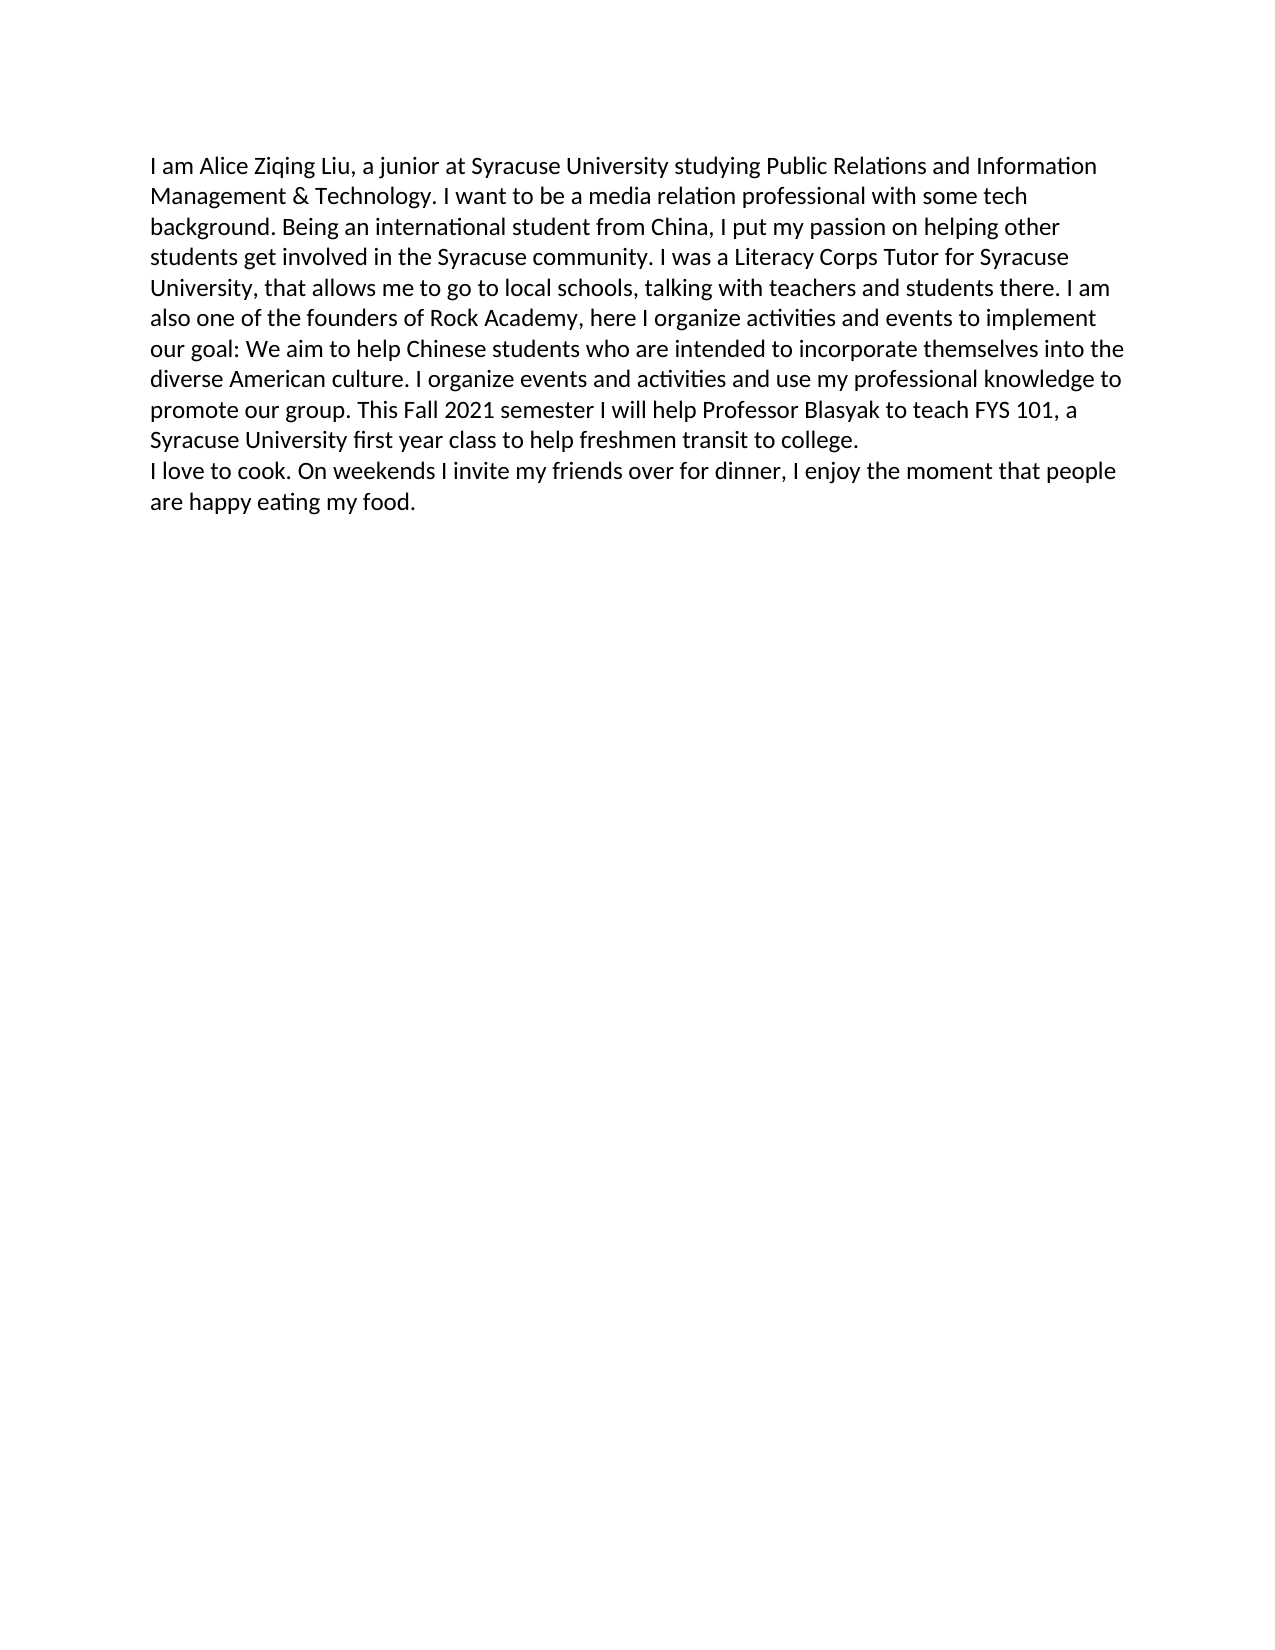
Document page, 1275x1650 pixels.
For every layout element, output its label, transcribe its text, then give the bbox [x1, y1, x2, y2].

text I am Alice Ziqing Liu, a junior at Syracuse University studying Public Relations and Information Management & Technology. I want to be a media relation professional with some tech background. Being an international student from China, I put my passion on helping other students get involved in the Syracuse community. I was a Literacy Corps Tutor for Syracuse University, that allows me to go to local schools, talking with teachers and students there. I am also one of the founders of Rock Academy, here I organize activities and events to implement our goal: We aim to help Chinese students who are intended to incorporate themselves into the diverse American culture. I organize events and activities and use my professional knowledge to promote our group. This Fall 2021 semester I will help Professor Blasyak to teach FYS 101, a Syracuse University first year class to help freshmen transit to college. [150, 150, 1125, 455]
text I love to cook. On weekends I invite my friends over for dinner, I enjoy the moment that people are happy eating my food. [150, 455, 1125, 516]
